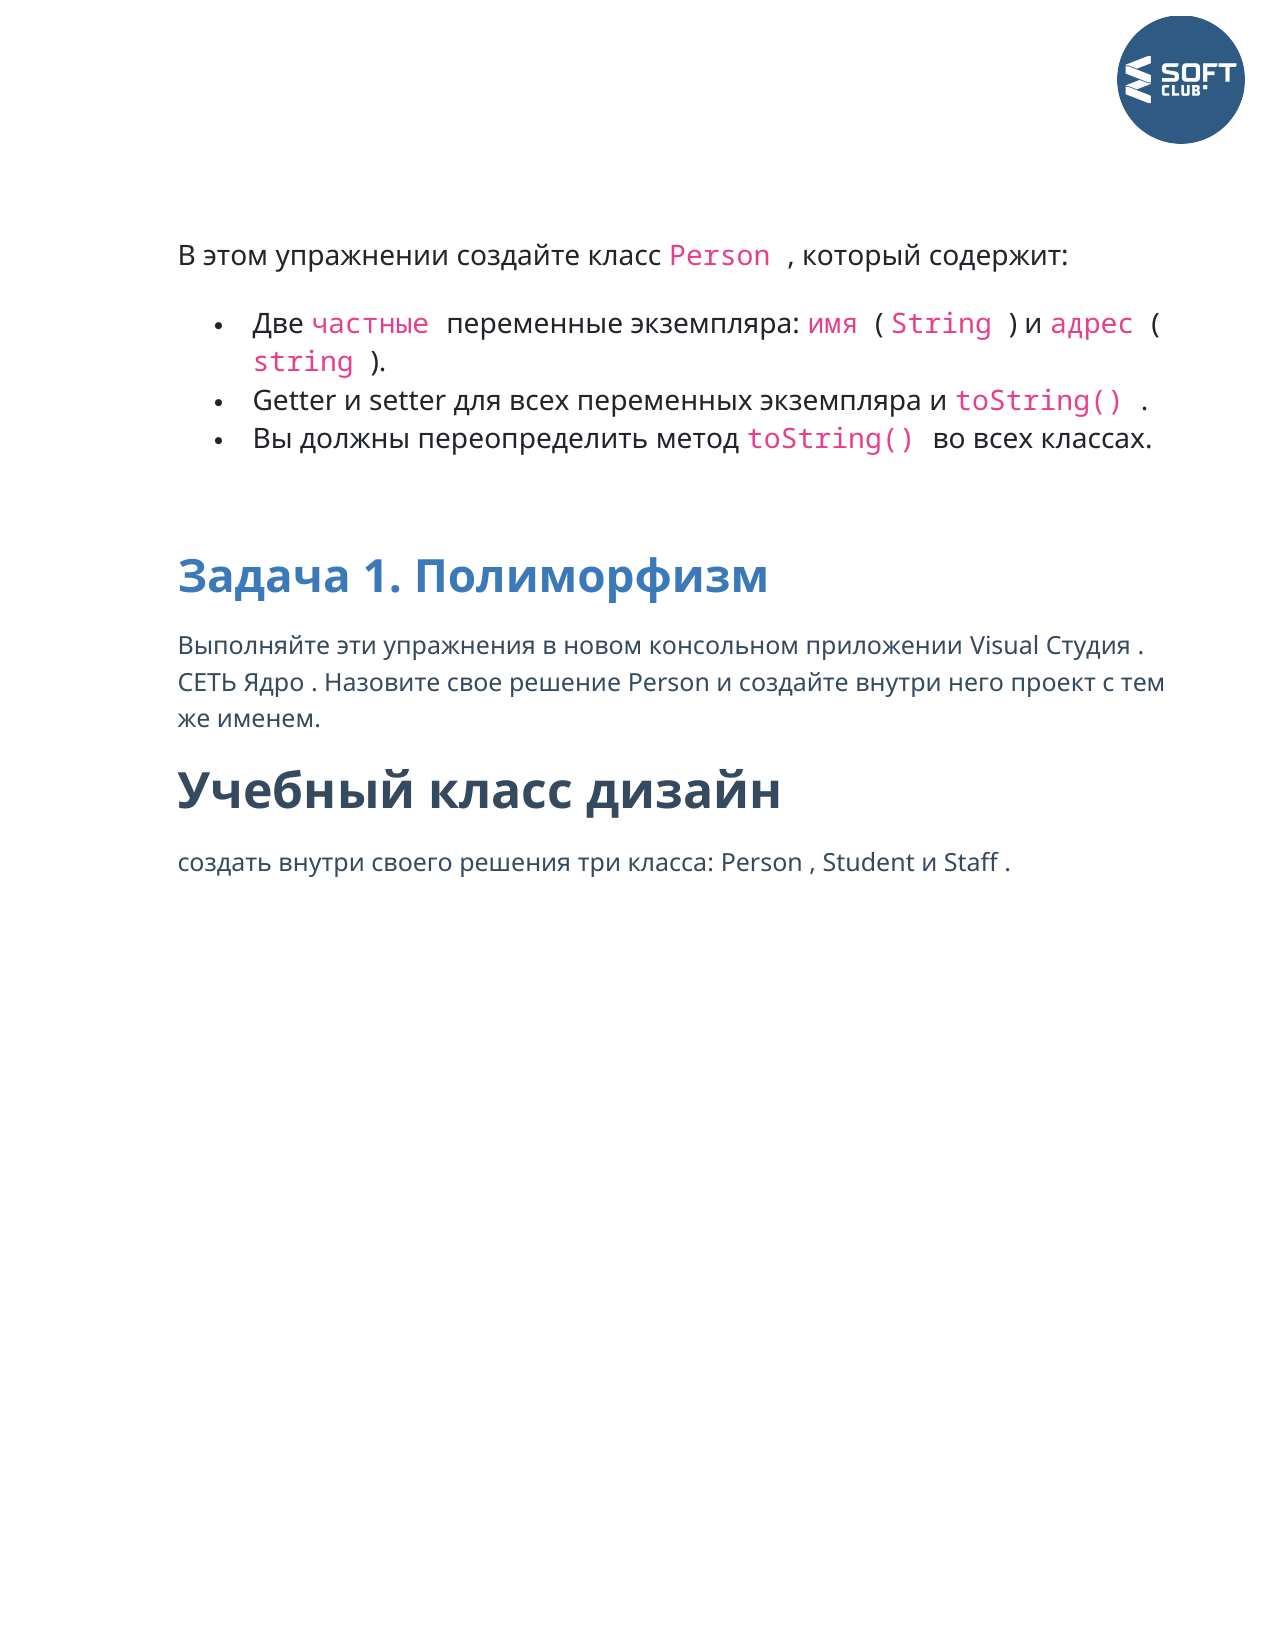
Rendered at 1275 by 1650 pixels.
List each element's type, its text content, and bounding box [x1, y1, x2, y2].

text создать внутри своего решения три класса: Person , Student и Staff . [177, 845, 1186, 879]
list Вы должны переопределить метод toString() во всех классах. [215, 418, 1186, 456]
picture [1117, 16, 1245, 144]
text Выполняйте эти упражнения в новом консольном приложении Visual Студия . СЕТЬ Ядро . Назовите свое решение Person и создайте внутри него проект с тем же именем. [177, 628, 1186, 735]
text Задача 1. Полиморфизм [177, 544, 1186, 606]
list Две частные переменные экземпляра: имя ( String ) и адрес ( string ). [215, 303, 1186, 380]
text В этом упражнении создайте класс Person , который содержит: [177, 236, 1186, 274]
list Getter и setter для всех переменных экземпляра и toString() . [215, 380, 1186, 418]
text Учебный класс дизайн [177, 754, 1186, 823]
